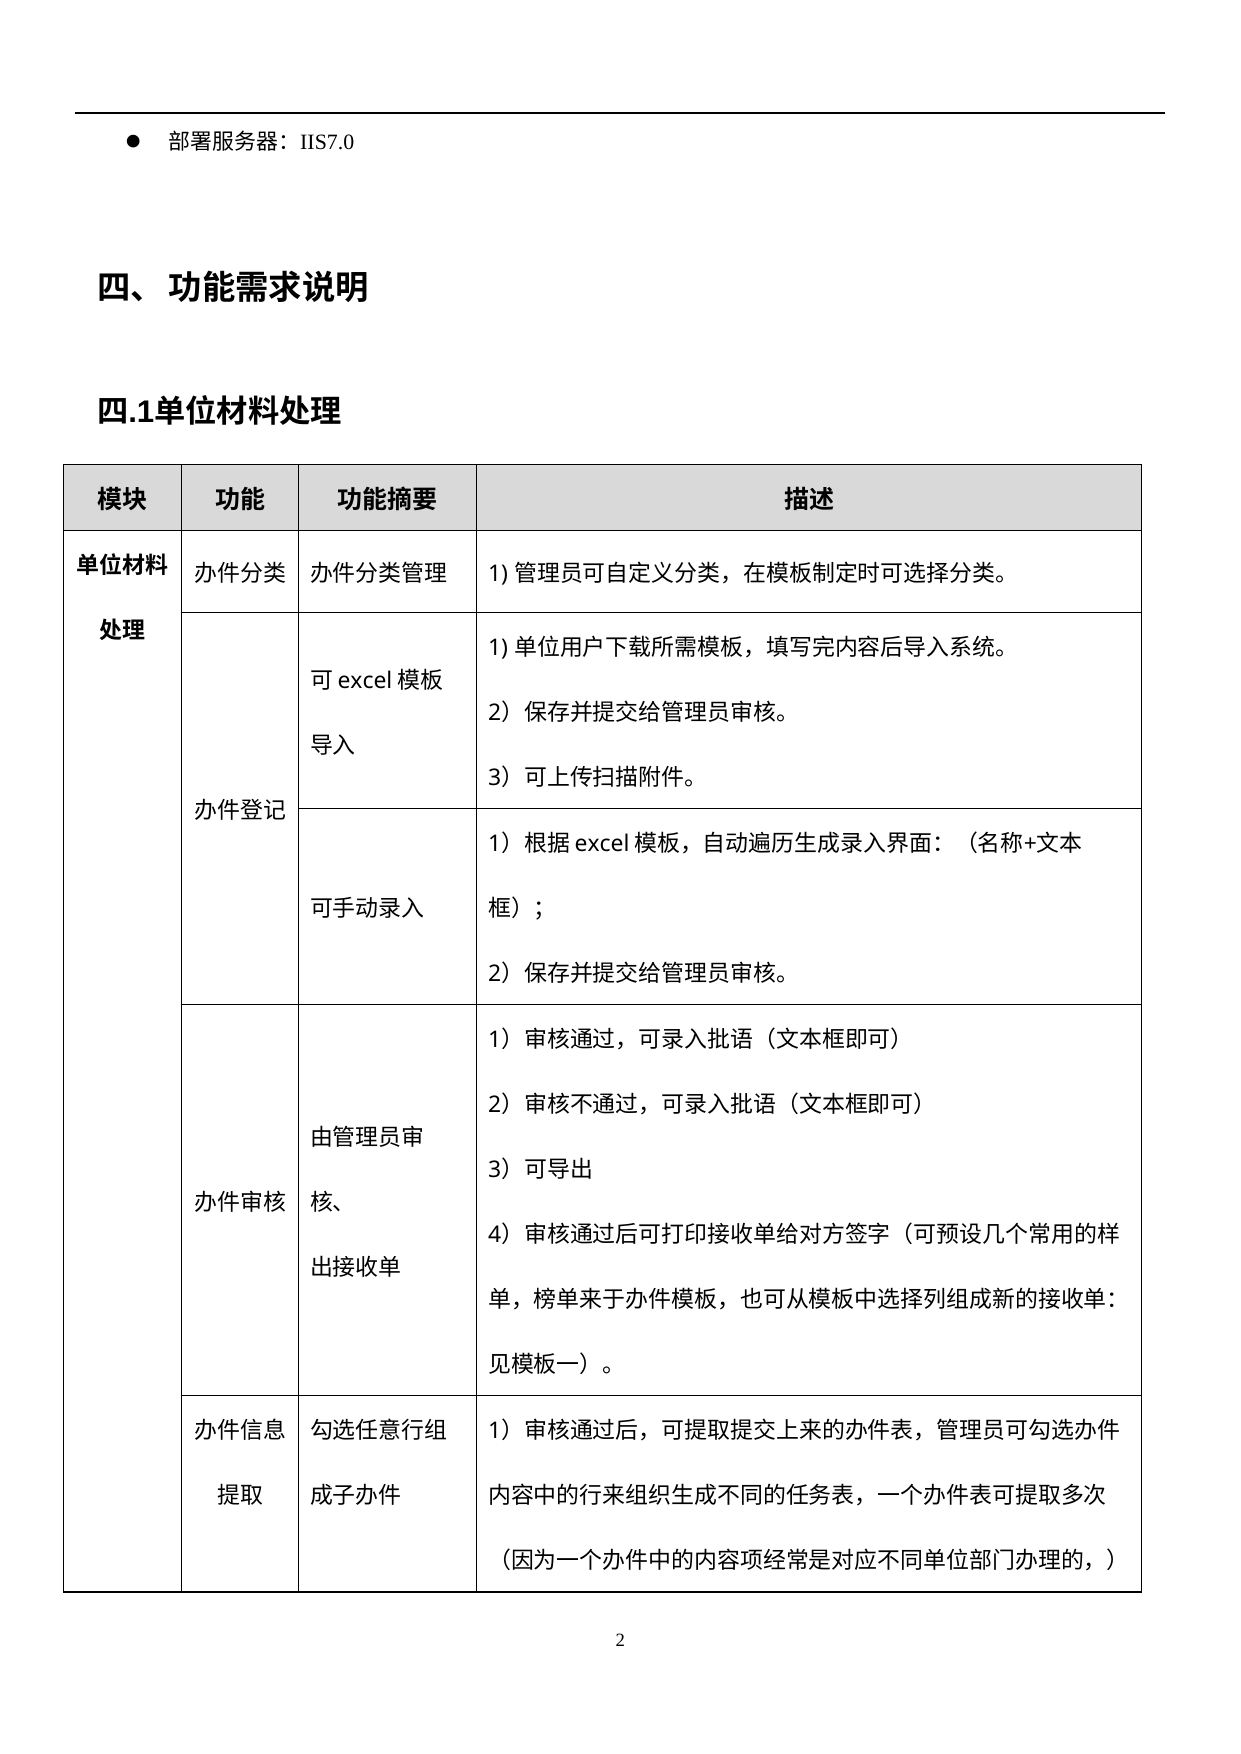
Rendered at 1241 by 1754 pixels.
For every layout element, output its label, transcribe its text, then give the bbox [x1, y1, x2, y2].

table_cell 勾选任意行组成子办件 [299, 1396, 476, 1591]
table_cell 1）审核通过，可录入批语（文本框即可） 2）审核不通过，可录入批语（文本框即可） 3）可导出 4）审核通过后可打印接收单给对方签字（可预设几个常用的样单，榜单来于办件模板，也可从模板中选择列组成新的接收单：见模板一）。 [477, 1005, 1141, 1395]
table_cell 可excel模板导入 [299, 613, 476, 808]
list 部署服务器：IIS7.0 [125, 124, 1165, 156]
table_cell 1) 单位用户下载所需模板，填写完内容后导入系统。 2）保存并提交给管理员审核。 3）可上传扫描附件。 [477, 613, 1141, 808]
table_cell 办件信息提取 [182, 1396, 298, 1591]
table_cell 1) 管理员可自定义分类，在模板制定时可选择分类。 [477, 531, 1141, 612]
table_header 功能 [182, 465, 298, 530]
table_cell 办件登记 [182, 613, 298, 1004]
table_cell 由管理员审核、 出接收单 [299, 1005, 476, 1395]
table_header 模块 [64, 465, 181, 530]
table_cell 办件审核 [182, 1005, 298, 1395]
subtitle 功能需求说明 [97, 253, 1143, 318]
table_cell 可手动录入 [299, 809, 476, 1004]
table_header 描述 [477, 465, 1141, 530]
table_header 功能摘要 [299, 465, 476, 530]
subtitle 单位材料处理 [97, 376, 1143, 441]
table_cell 1）根据excel模板，自动遍历生成录入界面：（名称+文本框）； 2）保存并提交给管理员审核。 [477, 809, 1141, 1004]
table_cell 办件分类 [182, 531, 298, 612]
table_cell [477, 1396, 1141, 1591]
table_cell 办件分类管理 [299, 531, 476, 612]
table_cell 单位材料处理 [64, 531, 181, 1591]
